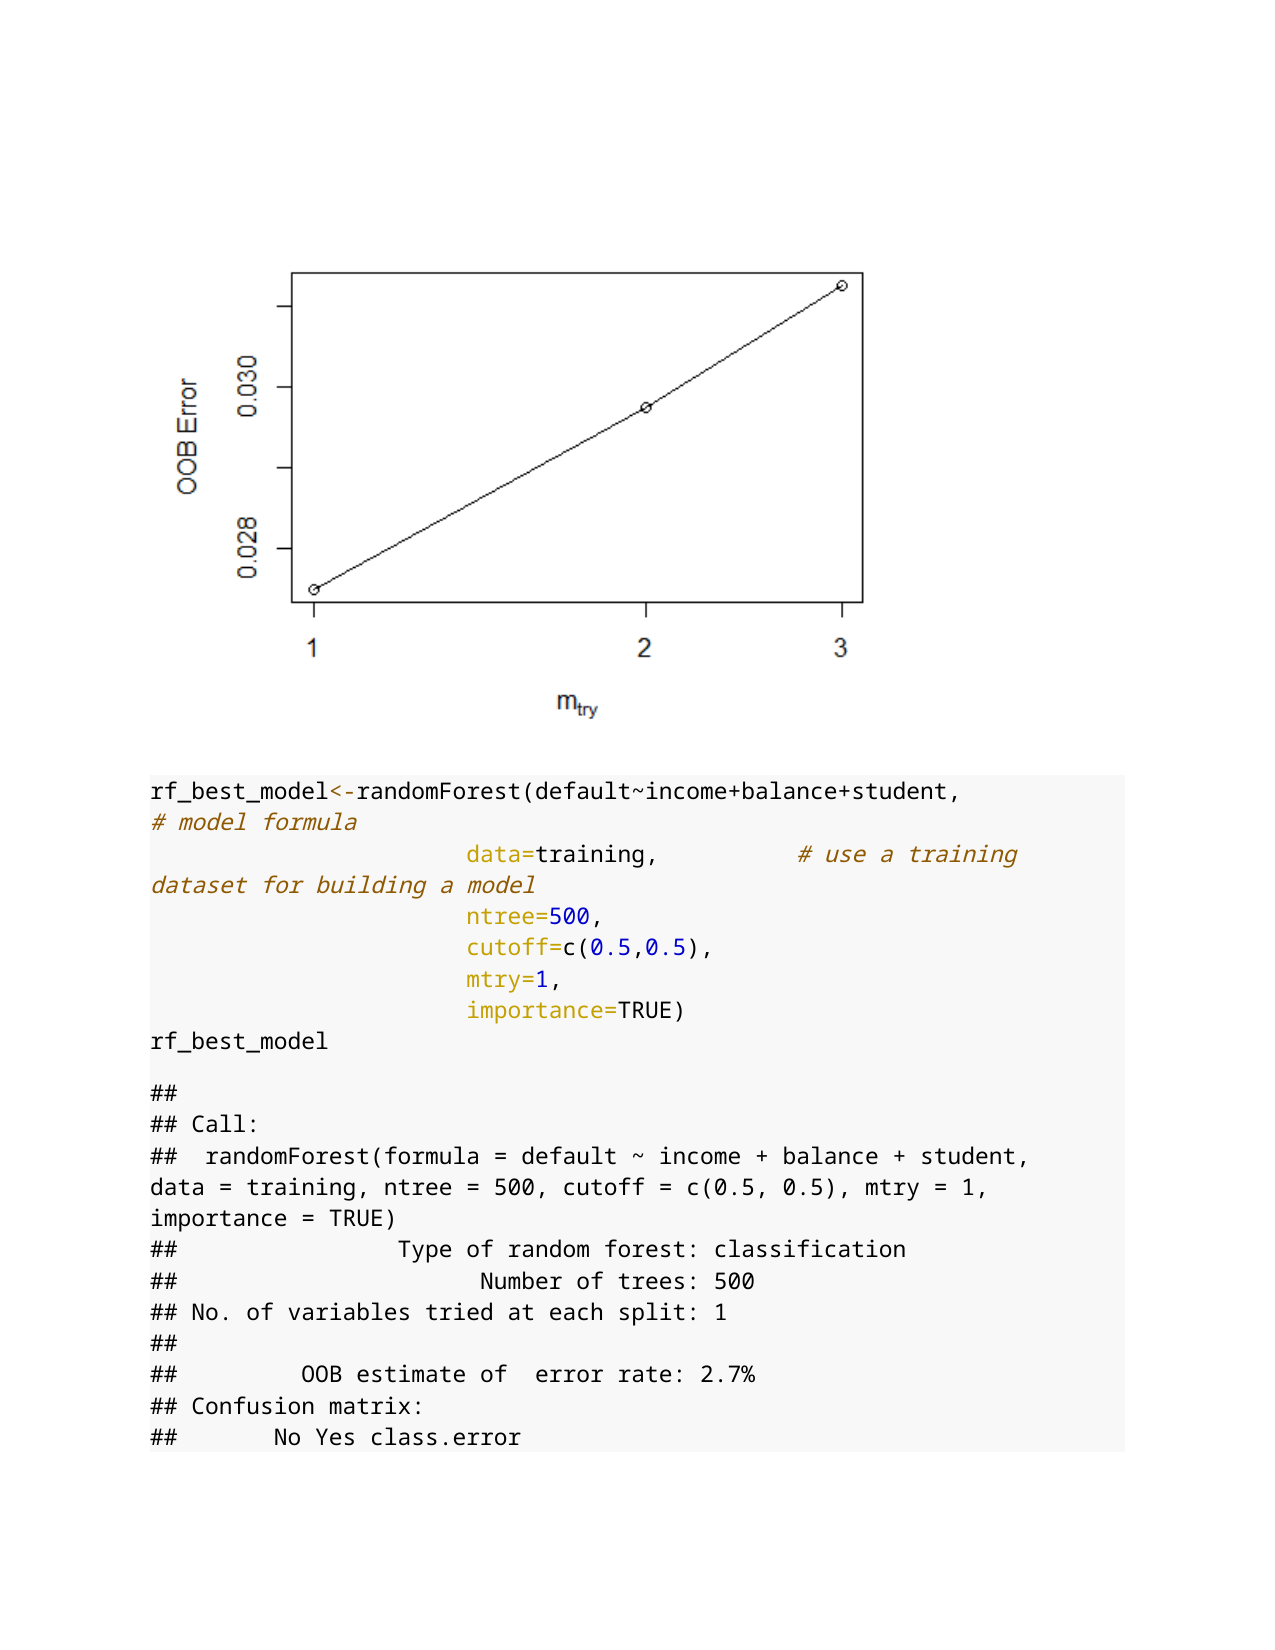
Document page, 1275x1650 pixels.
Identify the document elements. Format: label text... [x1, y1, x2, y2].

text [150, 1077, 1125, 1452]
picture [168, 150, 927, 757]
text rf_best_model<-randomForest(default~income+balance+student, # model formula data=training, # use a training dataset for building a model ntree=500, cutoff=c(0.5,0.5), mtry=1, importance=TRUE) rf_best_model [329, 775, 1125, 1056]
